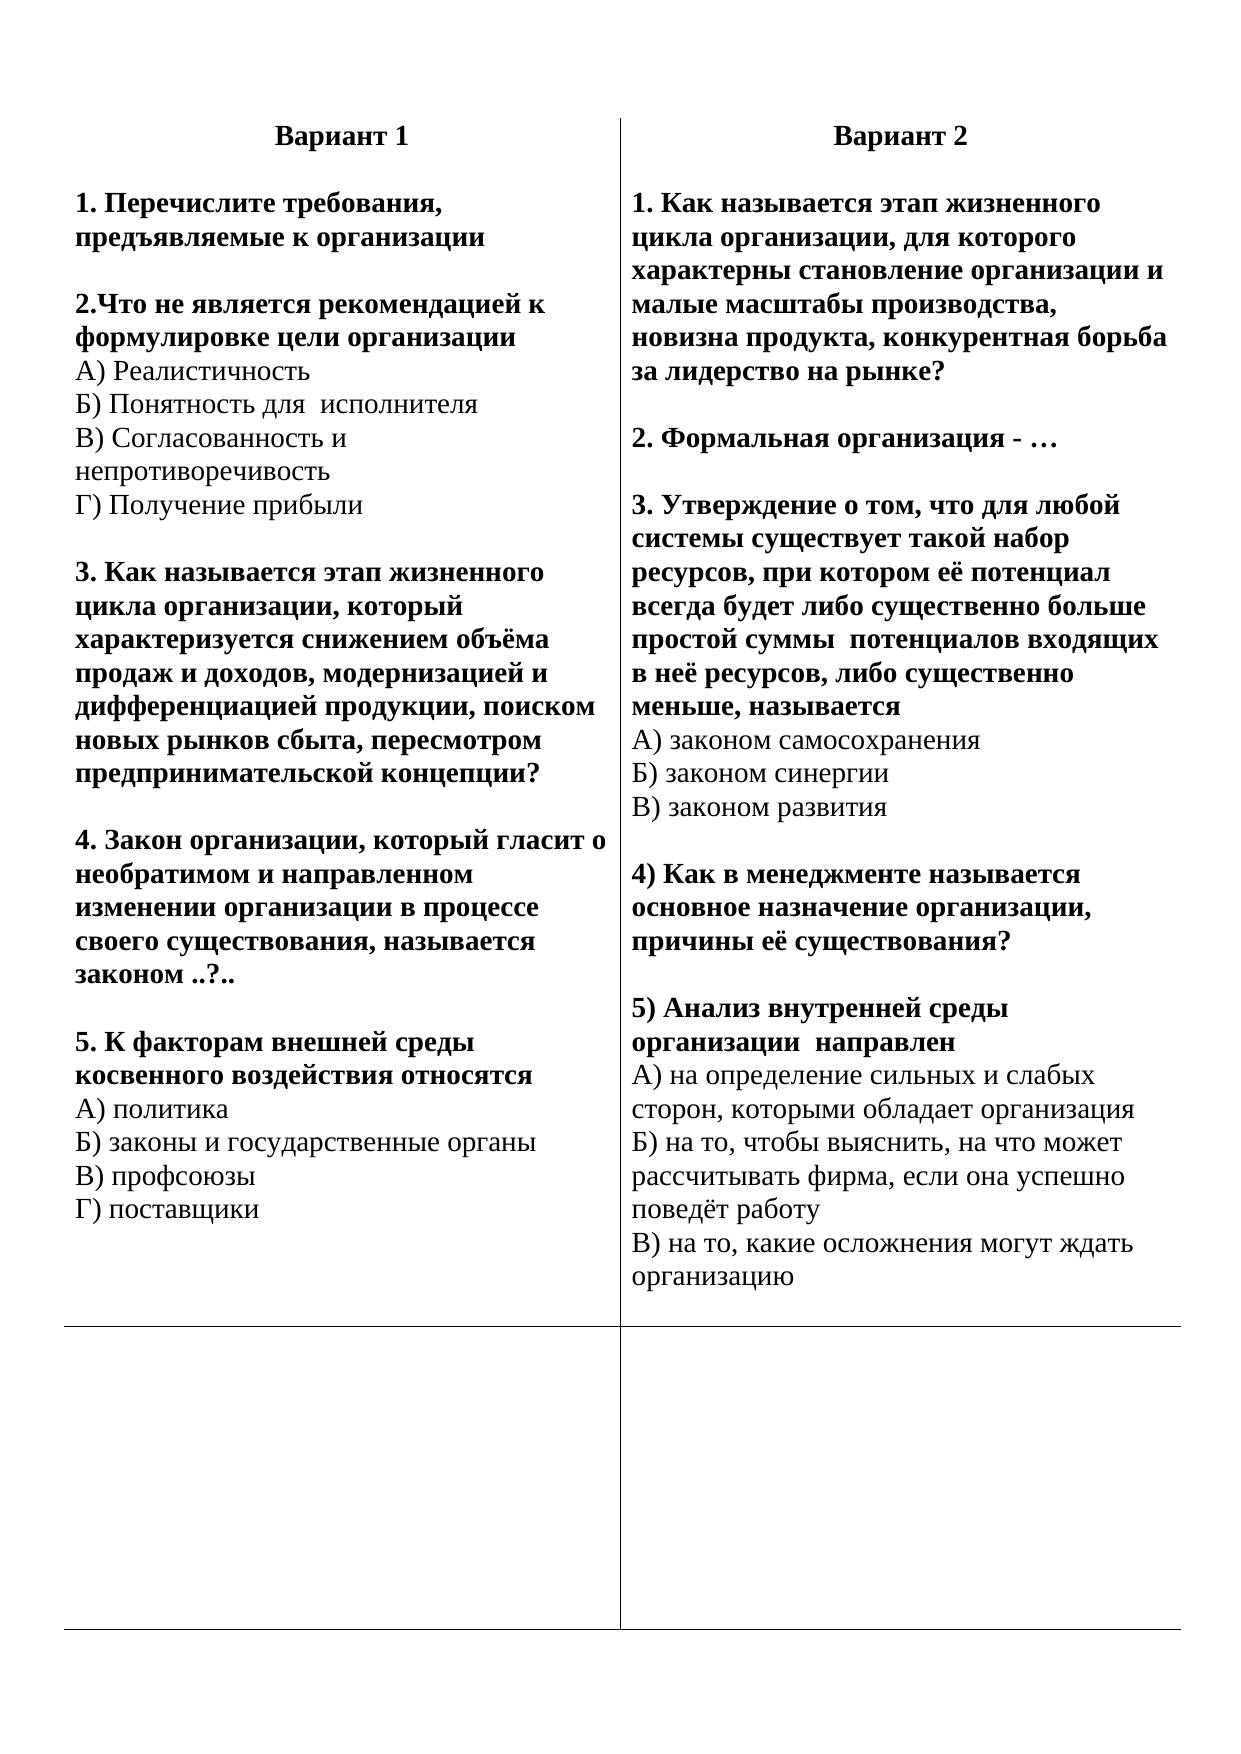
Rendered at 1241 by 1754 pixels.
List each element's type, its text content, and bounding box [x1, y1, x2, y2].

table_header Вариант 1 1. Перечислите требования, предъявляемые к организации 2.Что не является рекомендацией к формулировке цели организации А) Реалистичность Б) Понятность для исполнителя В) Согласованность и непротиворечивость Г) Получение прибыли 3. Как называется этап жизненного цикла организации, который характеризуется снижением объёма продаж и доходов, модернизацией и дифференциацией продукции, поиском новых рынков сбыта, пересмотром предпринимательской концепции? 4. Закон организации, который гласит о необратимом и направленном изменении организации в процессе своего существования, называется законом ..?.. 5. К факторам внешней среды косвенного воздействия относятся А) политика Б) законы и государственные органы В) профсоюзы Г) поставщики [64, 118, 620, 1326]
table_header Вариант 2 1. Как называется этап жизненного цикла организации, для которого характерны становление организации и малые масштабы производства, новизна продукта, конкурентная борьба за лидерство на рынке? 2. Формальная организация - … 3. Утверждение о том, что для любой системы существует такой набор ресурсов, при котором её потенциал всегда будет либо существенно больше простой суммы потенциалов входящих в неё ресурсов, либо существенно меньше, называется А) законом самосохранения Б) законом синергии В) законом развития 4) Как в менеджменте называется основное назначение организации, причины её существования? 5) Анализ внутренней среды организации направлен А) на определение сильных и слабых сторон, которыми обладает организация Б) на то, чтобы выяснить, на что может рассчитывать фирма, если она успешно поведёт работу В) на то, какие осложнения могут ждать организацию [621, 118, 1181, 1326]
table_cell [64, 1327, 620, 1628]
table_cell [621, 1327, 1181, 1628]
